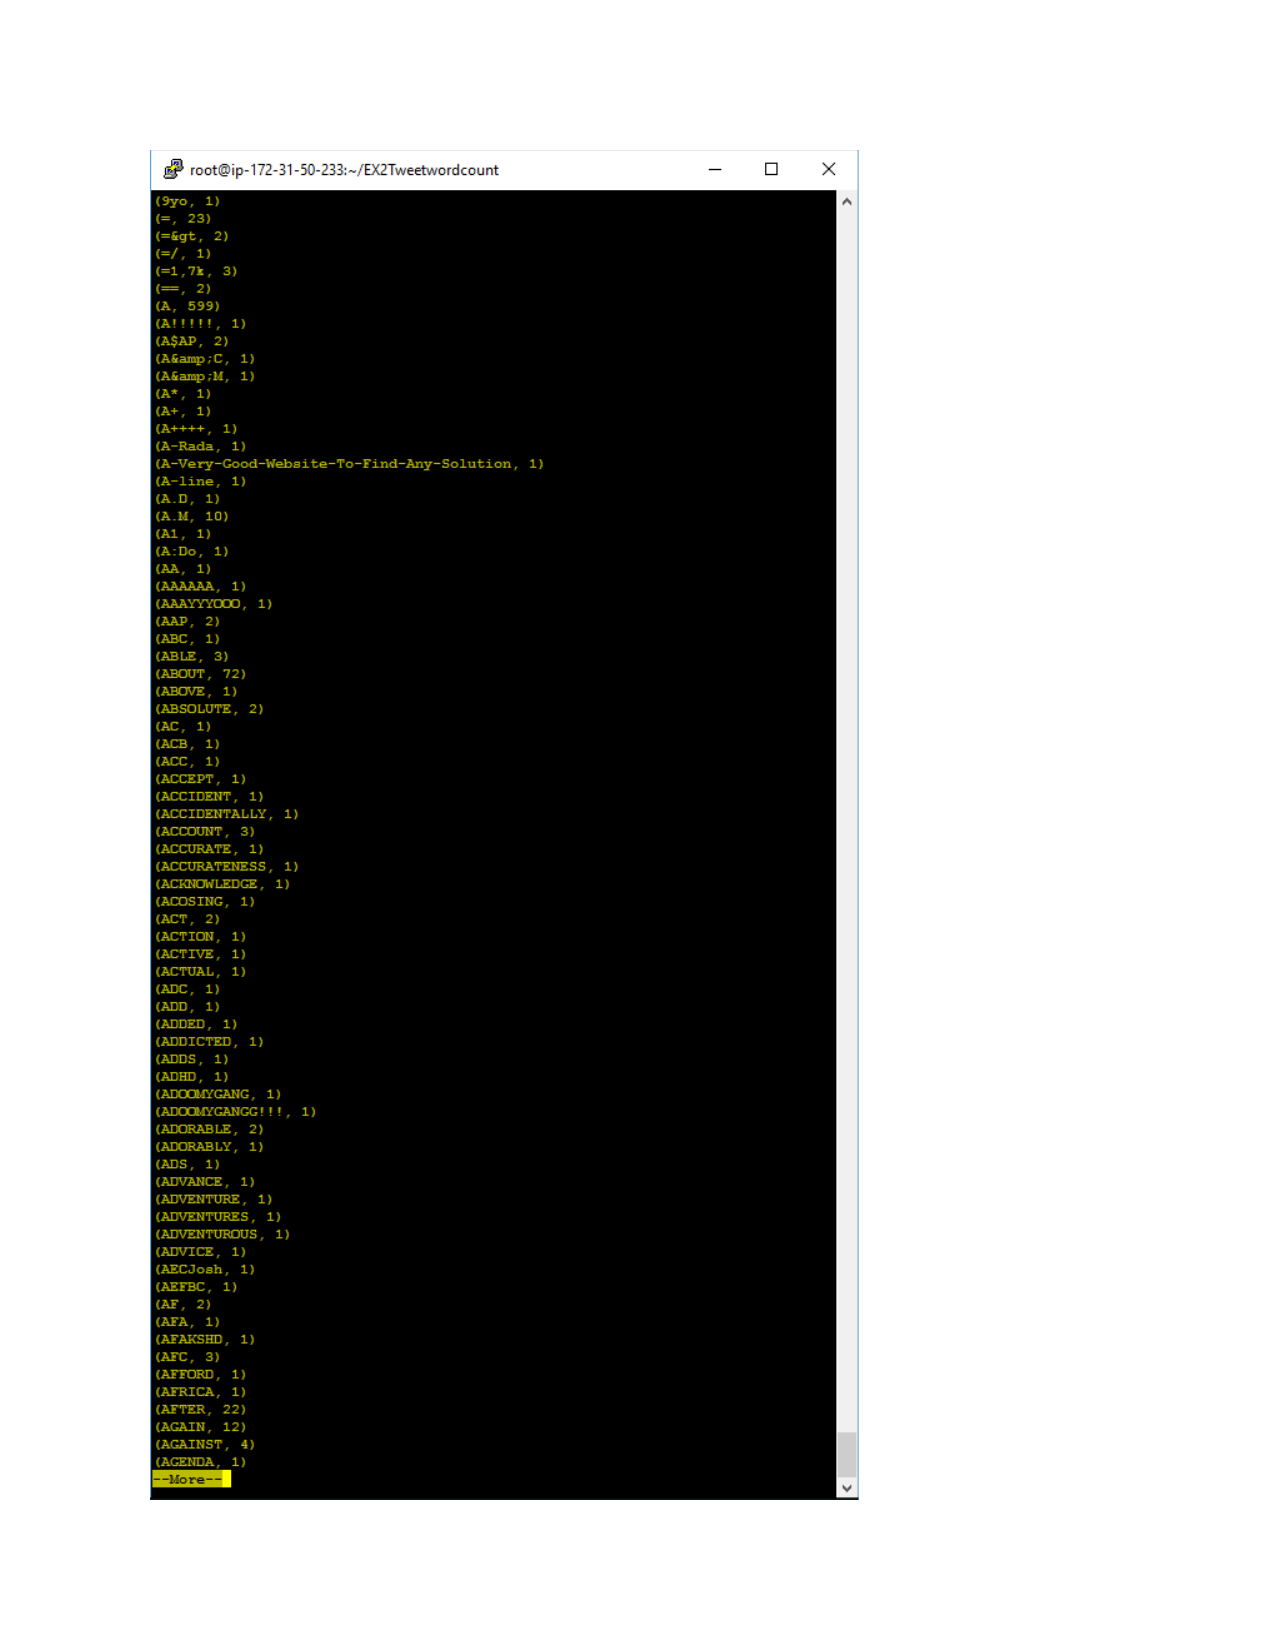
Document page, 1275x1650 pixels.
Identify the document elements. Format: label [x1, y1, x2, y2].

picture [150, 150, 859, 1500]
